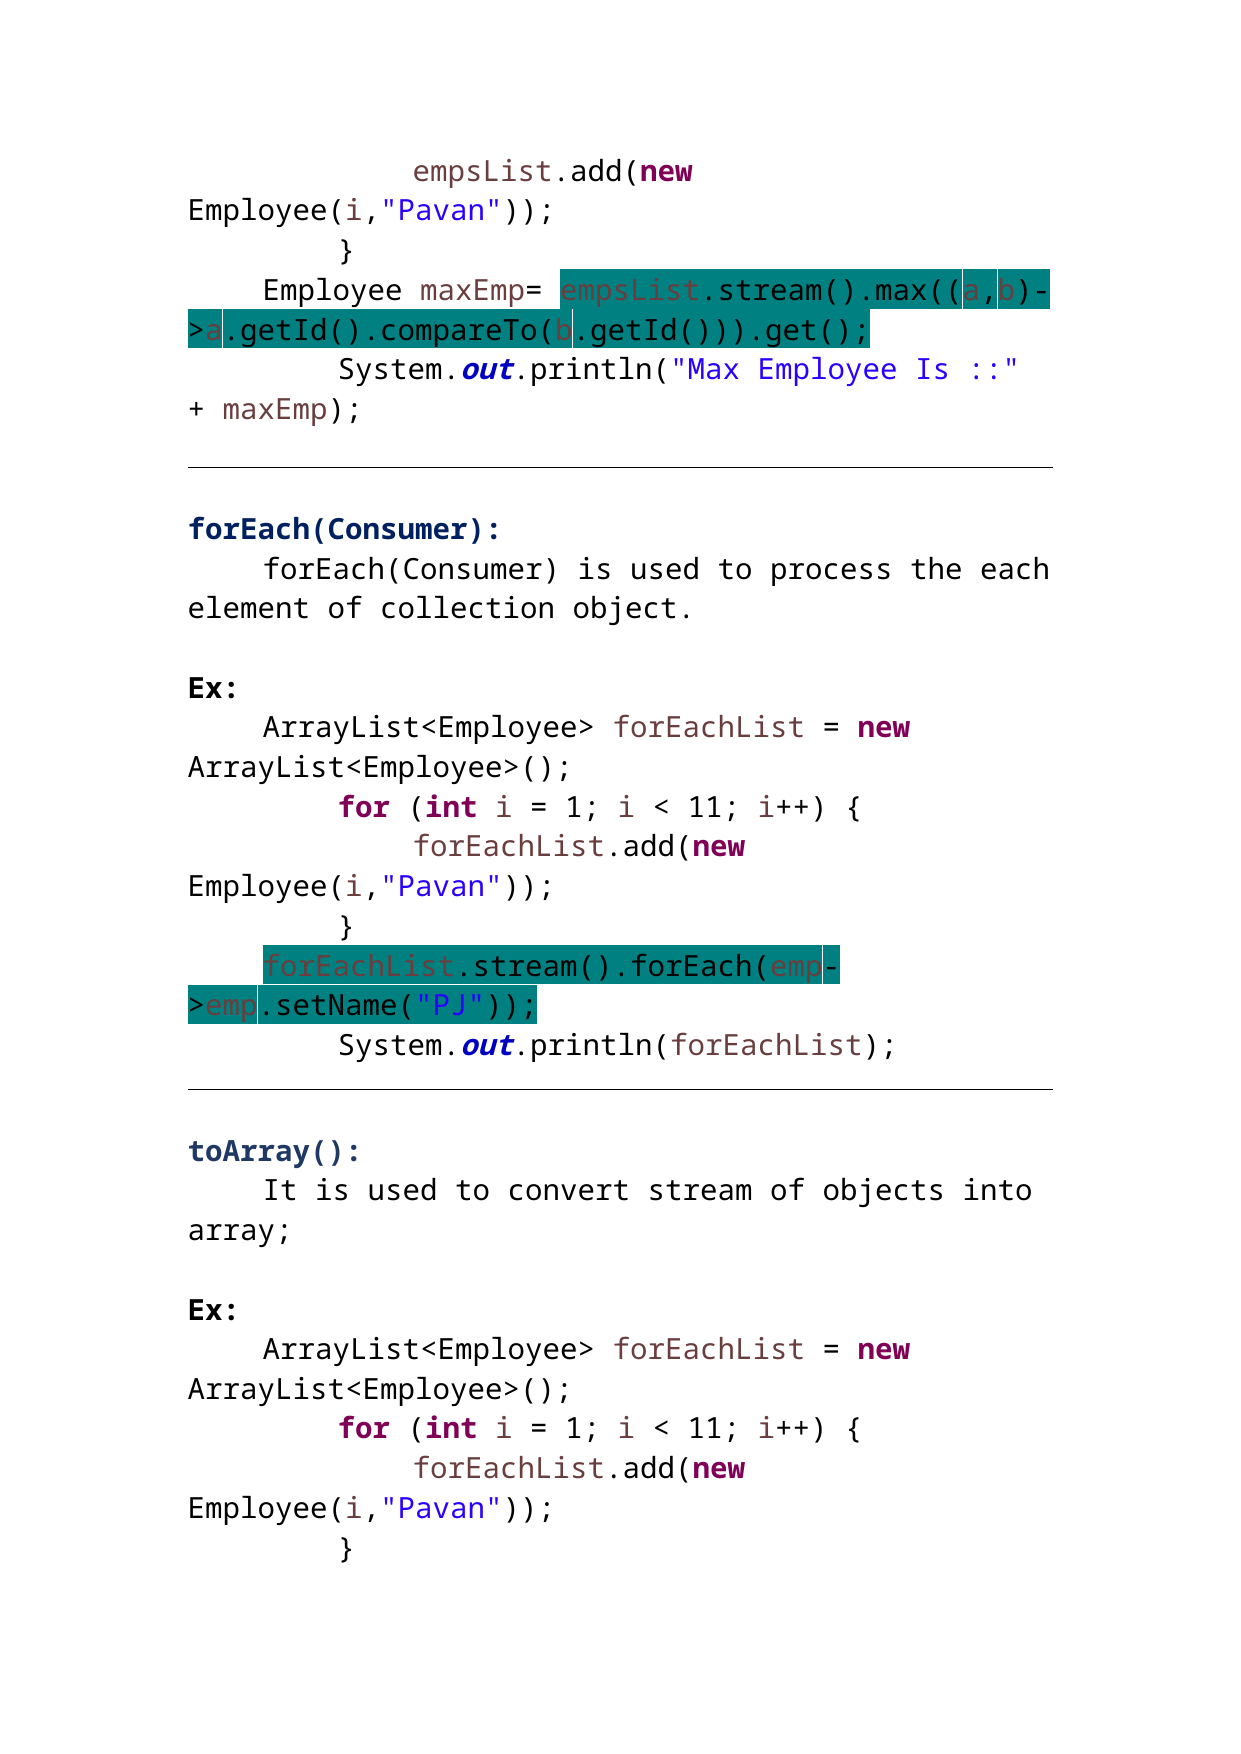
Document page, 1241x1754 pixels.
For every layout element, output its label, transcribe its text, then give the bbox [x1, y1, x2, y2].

text toArray(): [187, 1130, 1053, 1170]
text ArrayList<Employee> forEachList = new ArrayList<Employee>(); [187, 707, 1053, 786]
text forEachList.add(new Employee(i,"Pavan")); [187, 1447, 1053, 1527]
text Employee maxEmp= empsList.stream().max((a,b)->a.getId().compareTo(b.getId())).get(); [870, 269, 1053, 348]
text } [187, 905, 1053, 945]
text Ex: [187, 1289, 1053, 1328]
text empsList.add(new Employee(i,"Pavan")); [187, 150, 1053, 229]
text for (int i = 1; i < 11; i++) { [187, 1408, 1053, 1447]
text for (int i = 1; i < 11; i++) { [187, 786, 1053, 826]
text } [187, 1527, 1053, 1567]
text } [187, 229, 1053, 269]
text forEachList.stream().forEach(emp->emp.setName("PJ")); [187, 945, 1053, 1024]
text System.out.println(forEachList); [187, 1024, 1053, 1064]
text Ex: [187, 667, 1053, 707]
text forEach(Consumer): [187, 508, 1053, 548]
text It is used to convert stream of objects into array; [187, 1170, 1053, 1249]
text ArrayList<Employee> forEachList = new ArrayList<Employee>(); [187, 1328, 1053, 1408]
text forEach(Consumer) is used to process the each element of collection object. [187, 548, 1053, 627]
text forEachList.add(new Employee(i,"Pavan")); [187, 826, 1053, 905]
text System.out.println("Max Employee Is ::" + maxEmp); [187, 348, 1053, 428]
text Employee maxEmp= empsList.stream().max((a,b)->a.getId().compareTo(b.getId())).get(); [187, 269, 560, 348]
